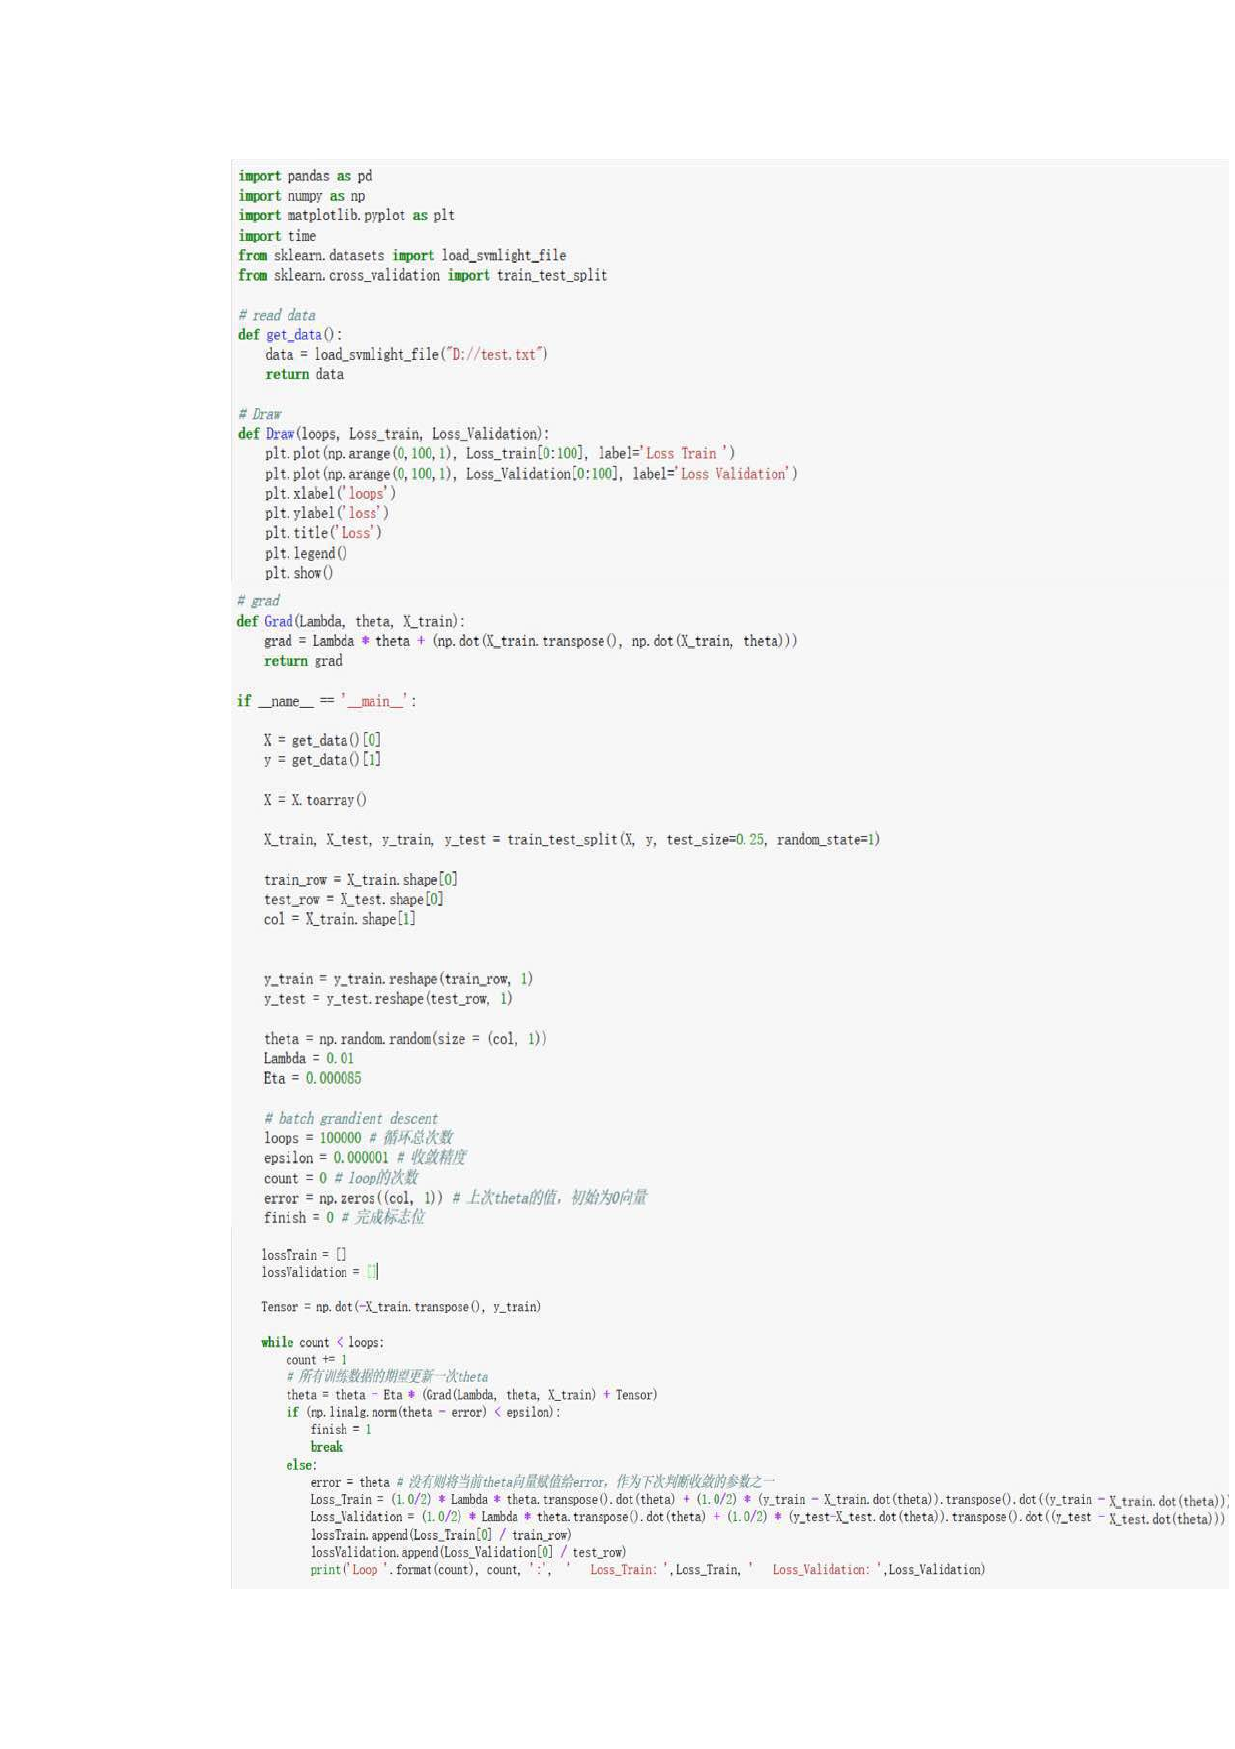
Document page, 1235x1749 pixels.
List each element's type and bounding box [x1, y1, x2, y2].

picture [231, 159, 1229, 1589]
